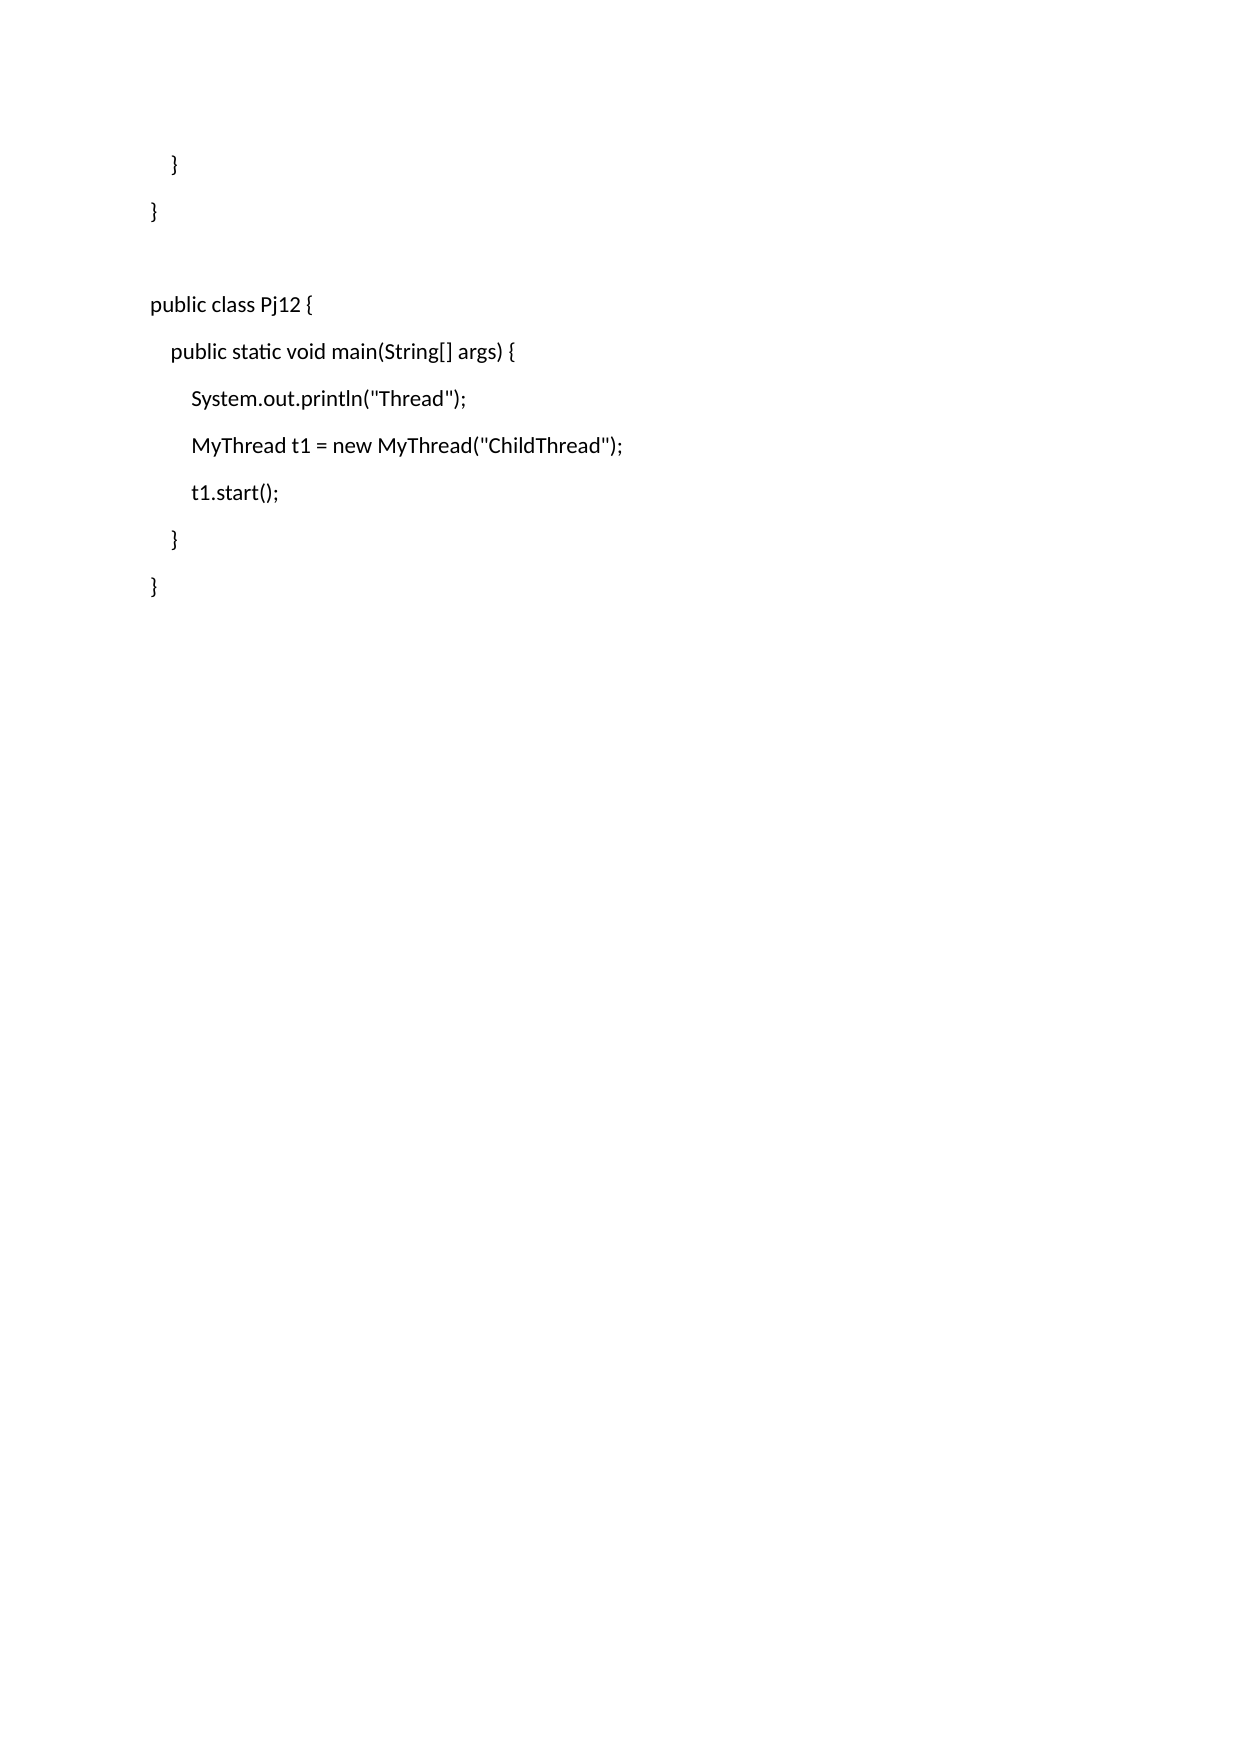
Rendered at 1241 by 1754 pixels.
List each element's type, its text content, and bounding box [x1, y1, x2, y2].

text } [150, 572, 1090, 600]
text public class Pj12 { [150, 291, 1090, 319]
text t1.start(); [150, 478, 1090, 506]
text public static void main(String[] args) { [150, 337, 1090, 366]
text System.out.println("Thread"); [150, 384, 1090, 412]
text } [150, 150, 1090, 178]
text } [150, 197, 1090, 225]
text MyThread t1 = new MyThread("ChildThread"); [150, 431, 1090, 459]
text } [150, 525, 1090, 553]
